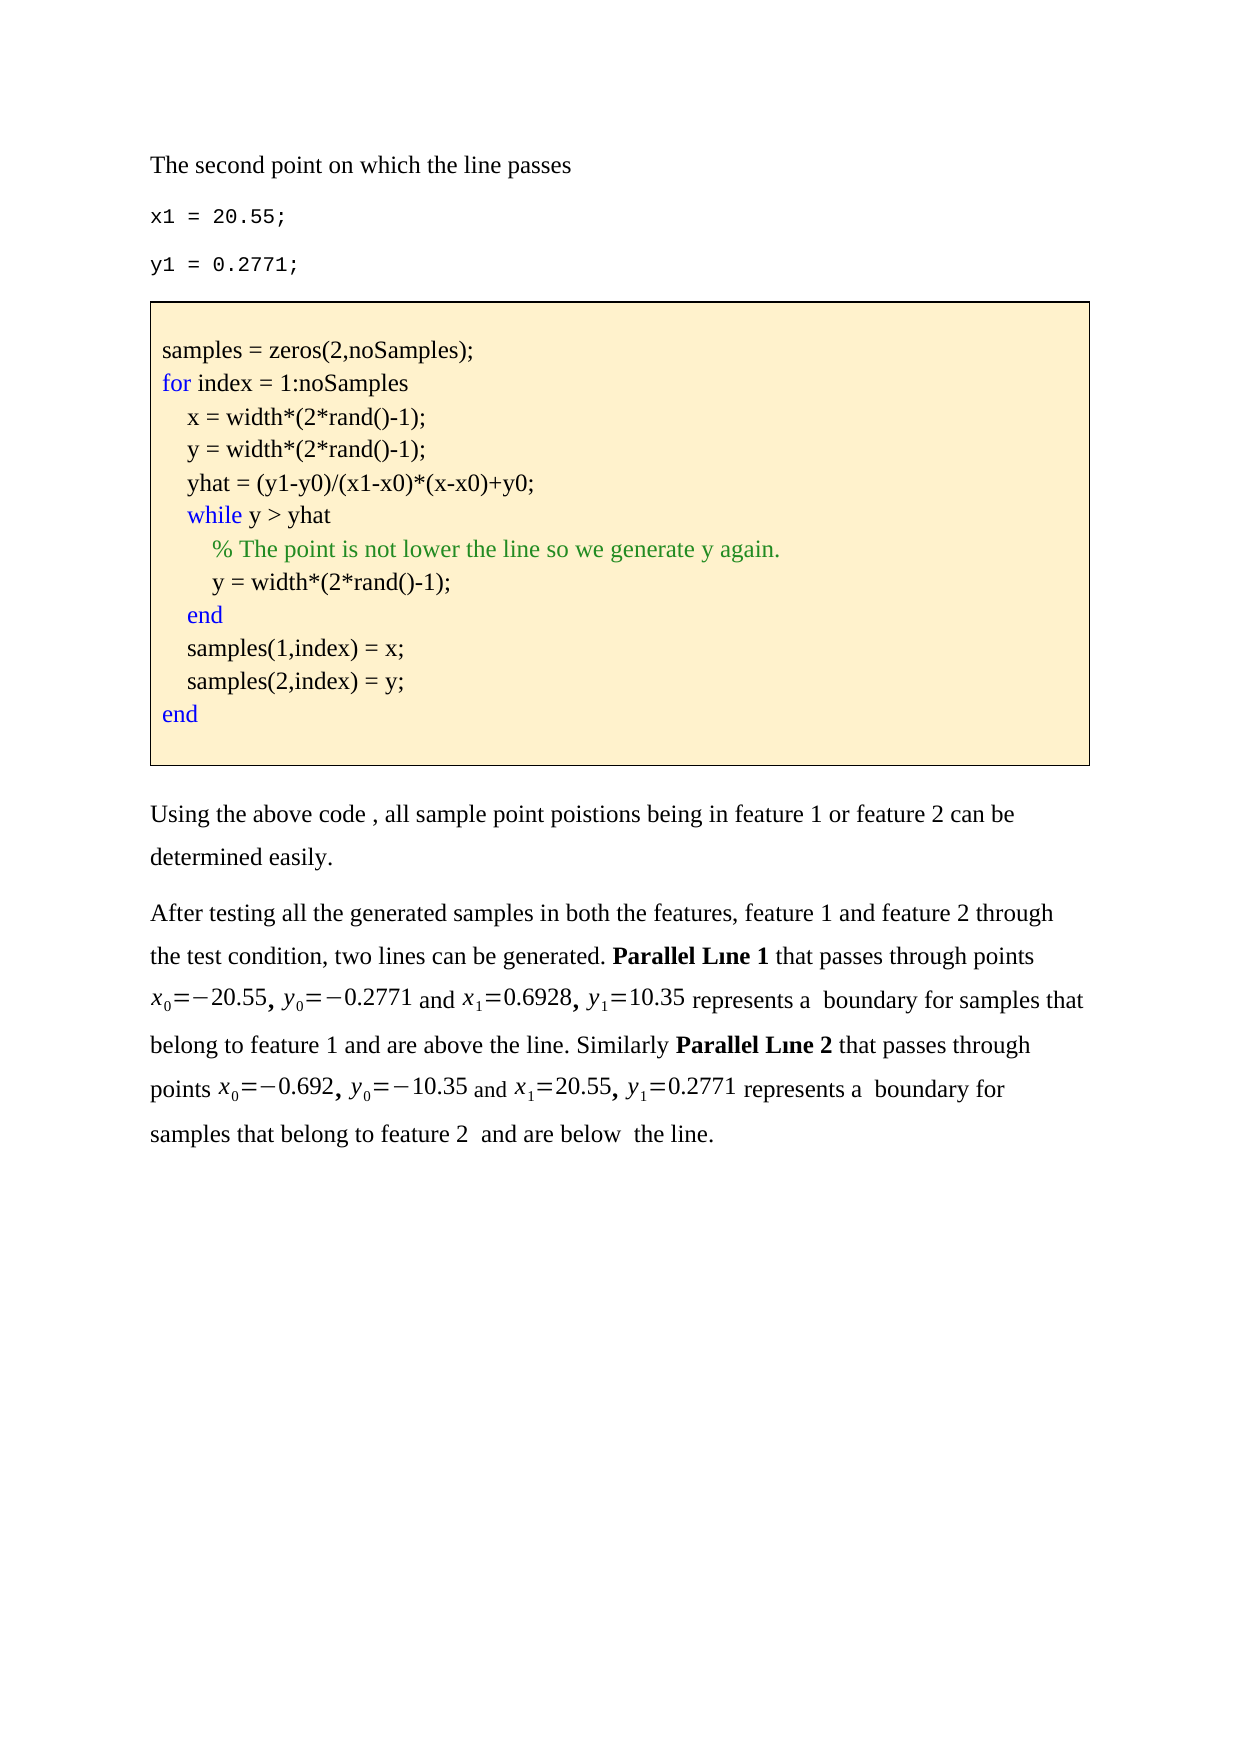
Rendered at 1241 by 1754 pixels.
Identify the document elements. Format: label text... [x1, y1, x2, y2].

text y1 = 0.2771; [150, 253, 1090, 277]
table_header samples = zeros(2,noSamples); for index = 1:noSamples x = width*(2*rand()-1); y = width*(2*rand()-1); yhat = (y1-y0)/(x1-x0)*(x-x0)+y0; while y > yhat % The point is not lower the line so we generate y again. y = width*(2*rand()-1); end samples(1,index) = x; samples(2,index) = y; end [151, 303, 1089, 765]
text The second point on which the line passes [150, 150, 1090, 179]
text Using the above code , all sample point poistions being in feature 1 or feature 2 can be determined easily. [150, 799, 1090, 871]
text After testing all the generated samples in both the features, feature 1 and feature 2 through the test condition, two lines can be generated. Parallel Lıne 1 that passes through points , and , represents a boundary for samples that belong to feature 1 and are above the line. Similarly Parallel Lıne 2 that passes through points , and , represents a boundary for samples that belong to feature 2 and are below the line. [150, 898, 1090, 1147]
text x1 = 20.55; [150, 206, 1090, 229]
